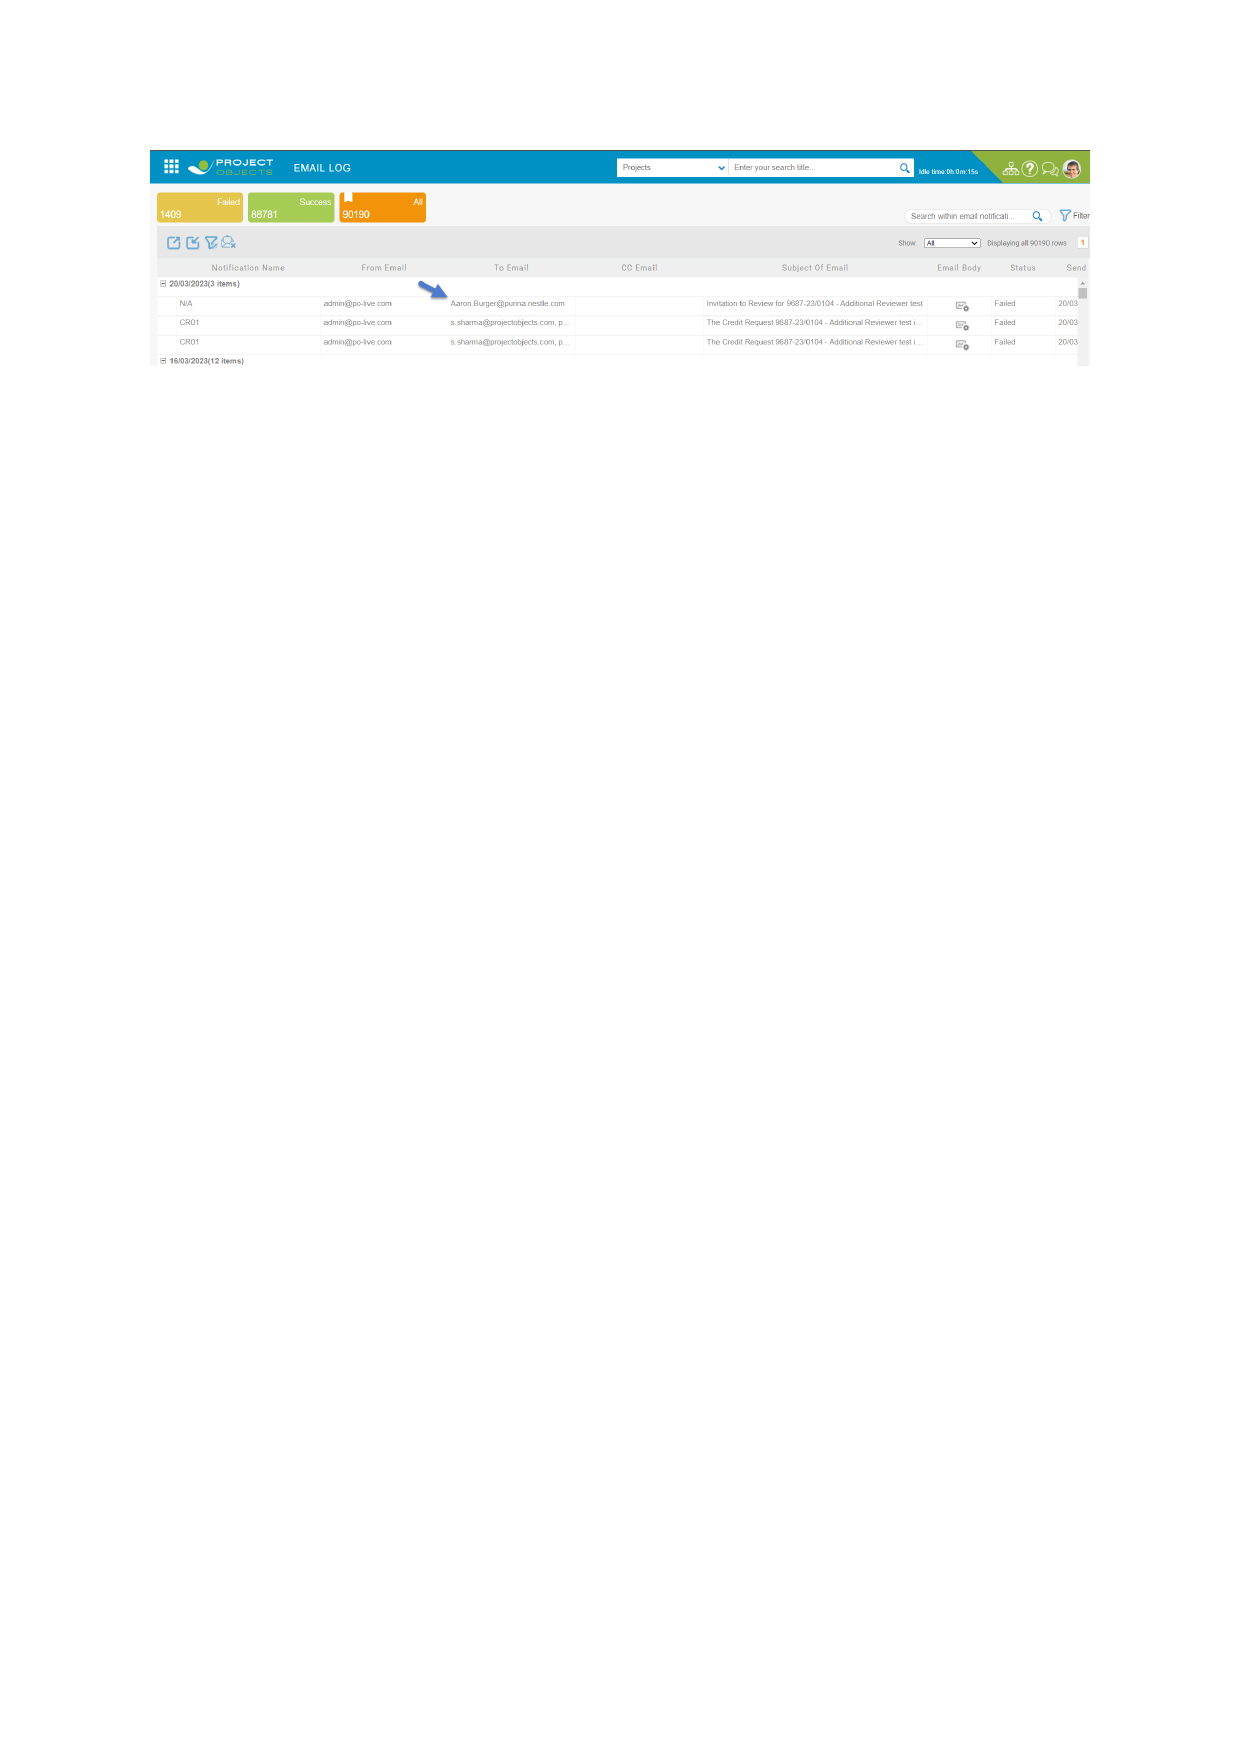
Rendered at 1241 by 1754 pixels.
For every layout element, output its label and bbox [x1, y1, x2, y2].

picture [150, 150, 1091, 366]
picture [165, 165, 178, 173]
picture [618, 159, 913, 176]
picture [189, 161, 207, 174]
